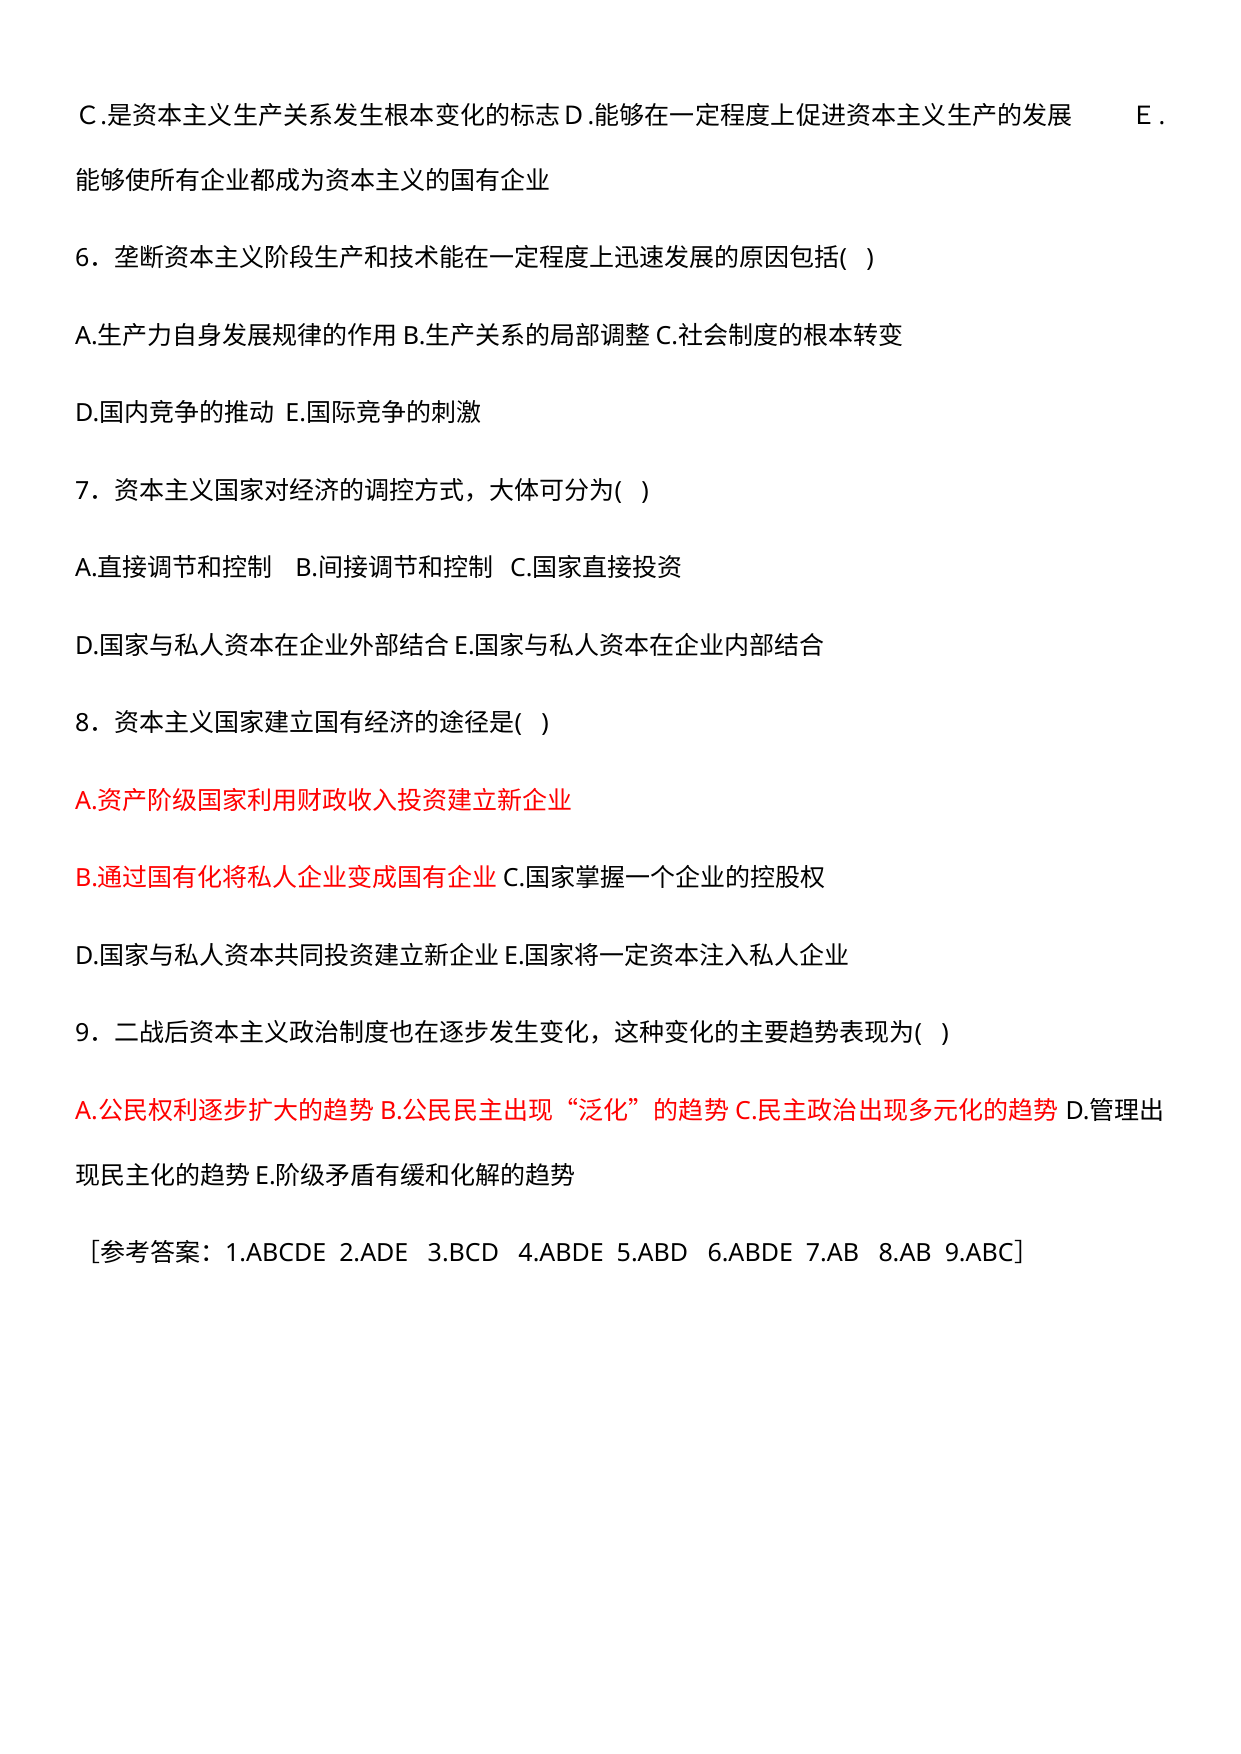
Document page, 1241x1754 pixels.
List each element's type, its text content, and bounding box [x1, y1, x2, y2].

text 9．二战后资本主义政治制度也在逐步发生变化，这种变化的主要趋势表现为( ) [75, 998, 1165, 1063]
text B.通过国有化将私人企业变成国有企业C.国家掌握一个企业的控股权 [75, 843, 1165, 908]
text D.国内竞争的推动 E.国际竞争的刺激 [75, 378, 1165, 443]
text 8．资本主义国家建立国有经济的途径是( ) [75, 688, 1165, 753]
text A.直接调节和控制 B.间接调节和控制 C.国家直接投资 [75, 533, 1165, 598]
text 7．资本主义国家对经济的调控方式，大体可分为( ) [75, 456, 1165, 521]
text ［参考答案：1.ABCDE 2.ADE 3.BCD 4.ABDE 5.ABD 6.ABDE 7.AB 8.AB 9.ABC］ [75, 1218, 1165, 1283]
text A.公民权利逐步扩大的趋势B.公民民主出现“泛化”的趋势C.民主政治出现多元化的趋势 D.管理出现民主化的趋势E.阶级矛盾有缓和化解的趋势 [75, 1076, 1165, 1206]
text 6．垄断资本主义阶段生产和技术能在一定程度上迅速发展的原因包括( ) [75, 223, 1165, 288]
text D.国家与私人资本在企业外部结合E.国家与私人资本在企业内部结合 [75, 611, 1165, 676]
text Ｃ.是资本主义生产关系发生根本变化的标志Ｄ.能够在一定程度上促进资本主义生产的发展 Ｅ.能够使所有企业都成为资本主义的国有企业 [75, 81, 1165, 211]
text A.生产力自身发展规律的作用B.生产关系的局部调整C.社会制度的根本转变 [75, 301, 1165, 366]
text A.资产阶级国家利用财政收入投资建立新企业 [75, 766, 1165, 831]
text D.国家与私人资本共同投资建立新企业E.国家将一定资本注入私人企业 [75, 921, 1165, 986]
